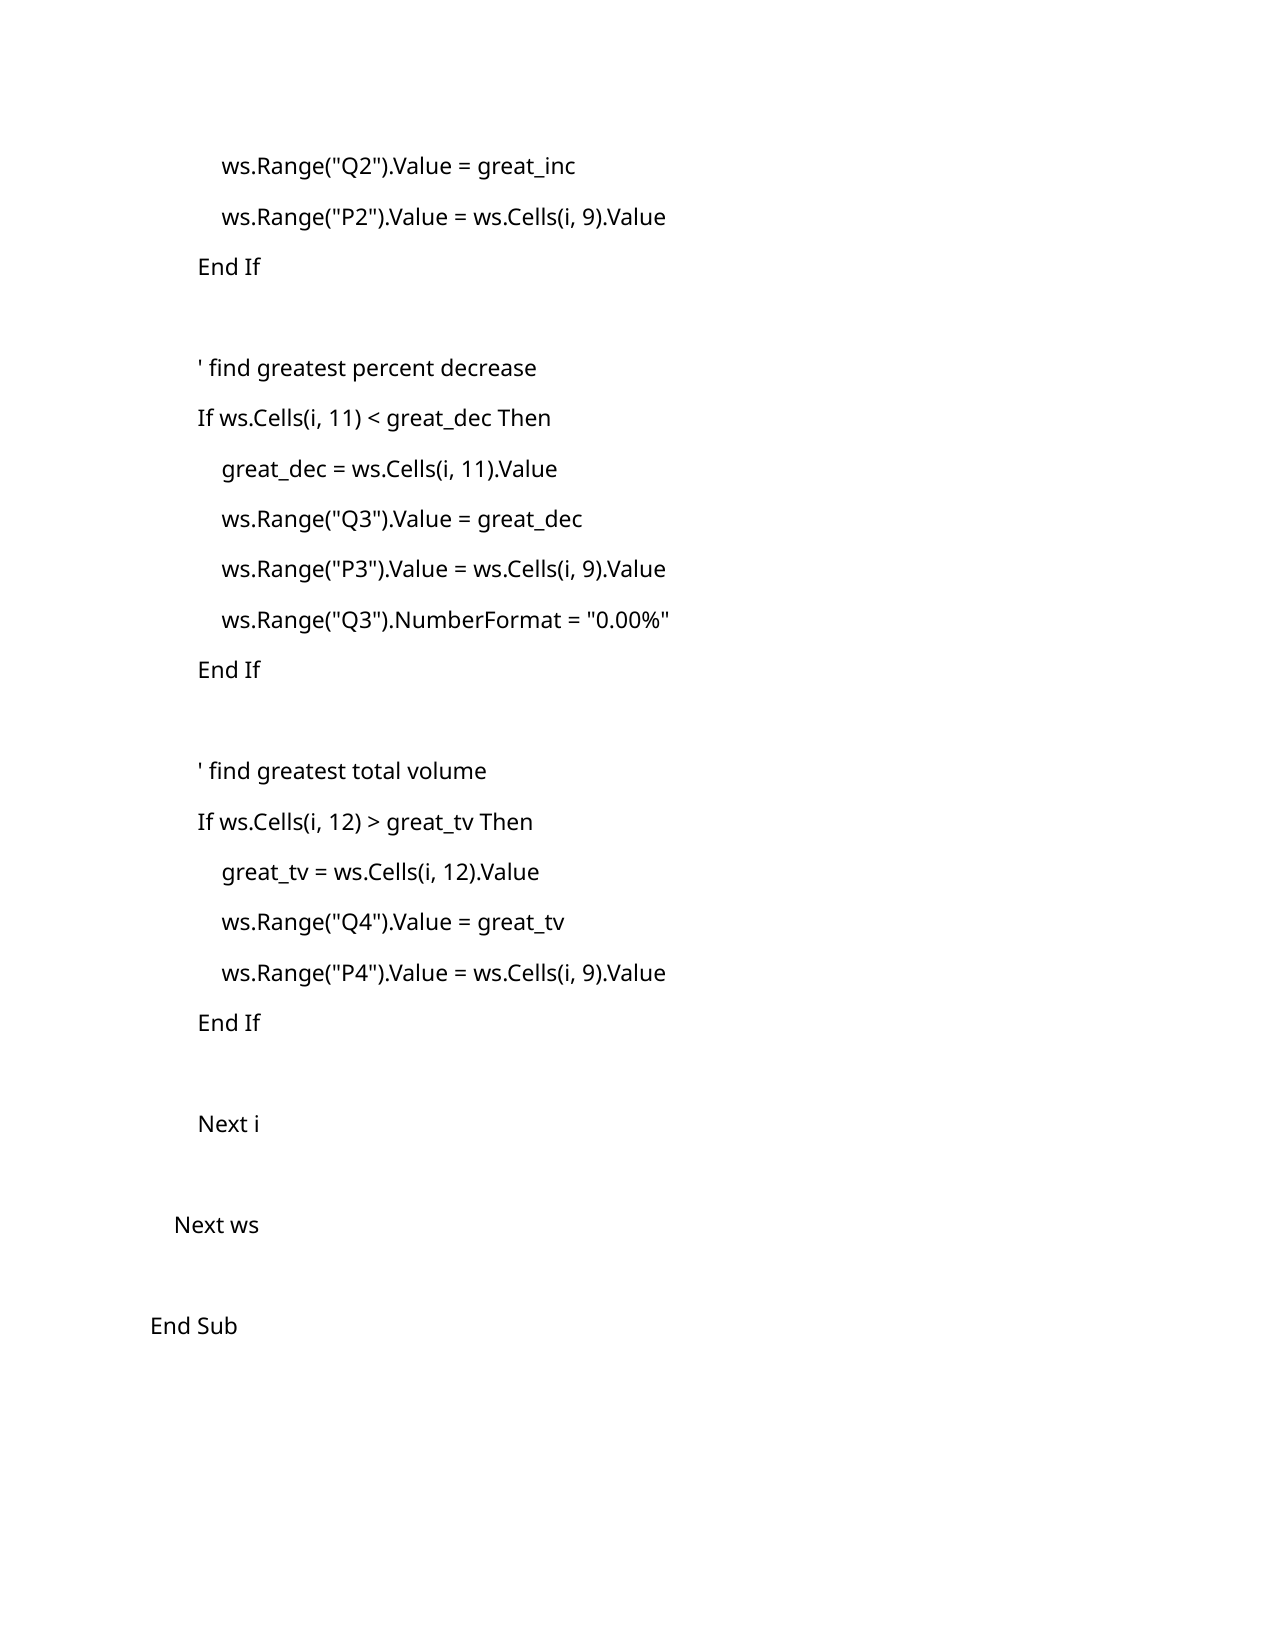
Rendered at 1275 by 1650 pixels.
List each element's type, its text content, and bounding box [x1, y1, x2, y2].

text Next ws [150, 1209, 1125, 1240]
text great_tv = ws.Cells(i, 12).Value [150, 856, 1125, 887]
text ws.Range("Q3").NumberFormat = "0.00%" [150, 604, 1125, 635]
text great_dec = ws.Cells(i, 11).Value [150, 452, 1125, 484]
text End Sub [150, 1309, 1125, 1341]
text ws.Range("P4").Value = ws.Cells(i, 9).Value [150, 957, 1125, 988]
text End If [150, 654, 1125, 685]
text ws.Range("P3").Value = ws.Cells(i, 9).Value [150, 553, 1125, 584]
text If ws.Cells(i, 12) > great_tv Then [150, 805, 1125, 837]
text End If [150, 1007, 1125, 1038]
text ' find greatest percent decrease [150, 352, 1125, 383]
text End If [150, 251, 1125, 282]
text If ws.Cells(i, 11) < great_dec Then [150, 402, 1125, 433]
text Next i [150, 1108, 1125, 1139]
text ws.Range("Q3").Value = great_dec [150, 503, 1125, 534]
text ws.Range("P2").Value = ws.Cells(i, 9).Value [150, 200, 1125, 232]
text ' find greatest total volume [150, 755, 1125, 786]
text ws.Range("Q4").Value = great_tv [150, 906, 1125, 937]
text ws.Range("Q2").Value = great_inc [150, 150, 1125, 181]
